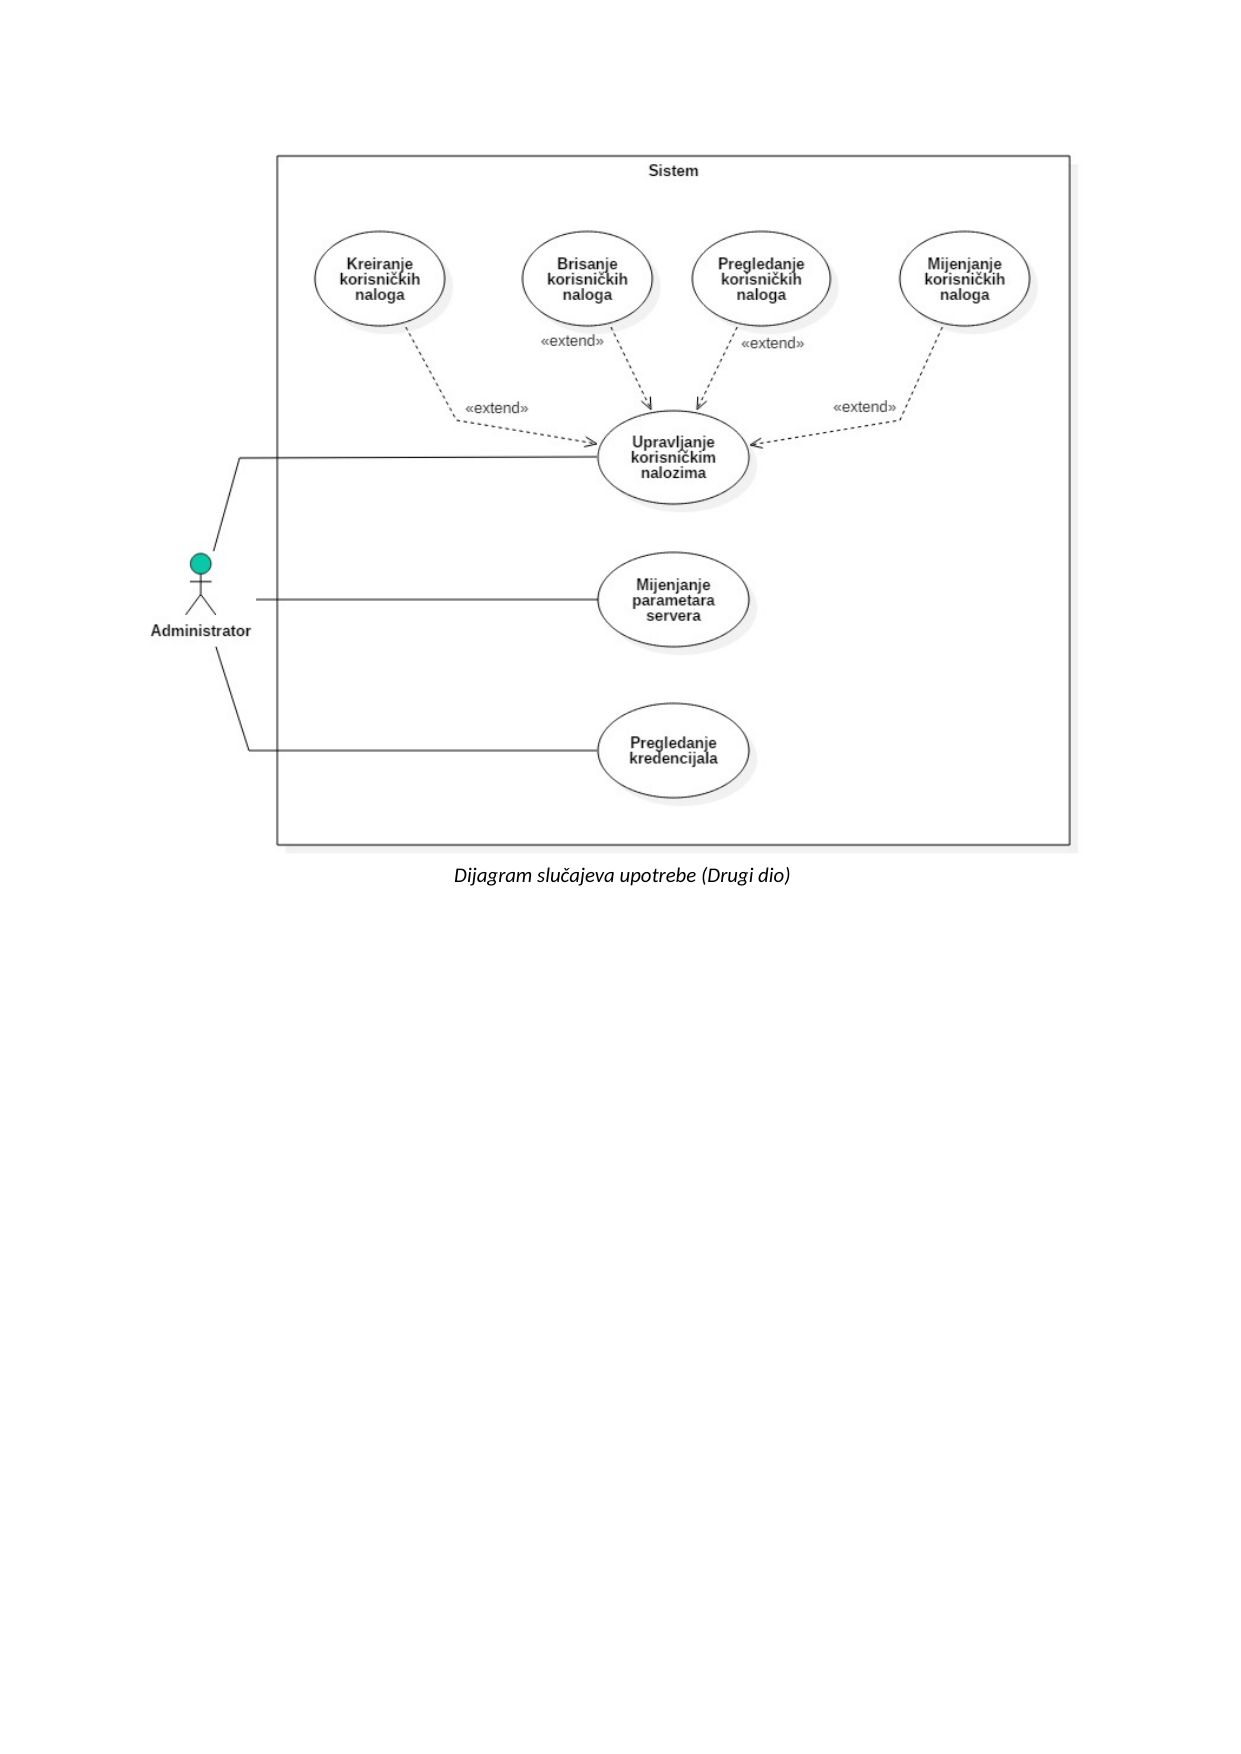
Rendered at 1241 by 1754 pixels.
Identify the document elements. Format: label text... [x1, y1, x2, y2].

picture [150, 150, 1091, 858]
list Dijagram slučajeva upotrebe (Drugi dio) [150, 862, 1090, 887]
